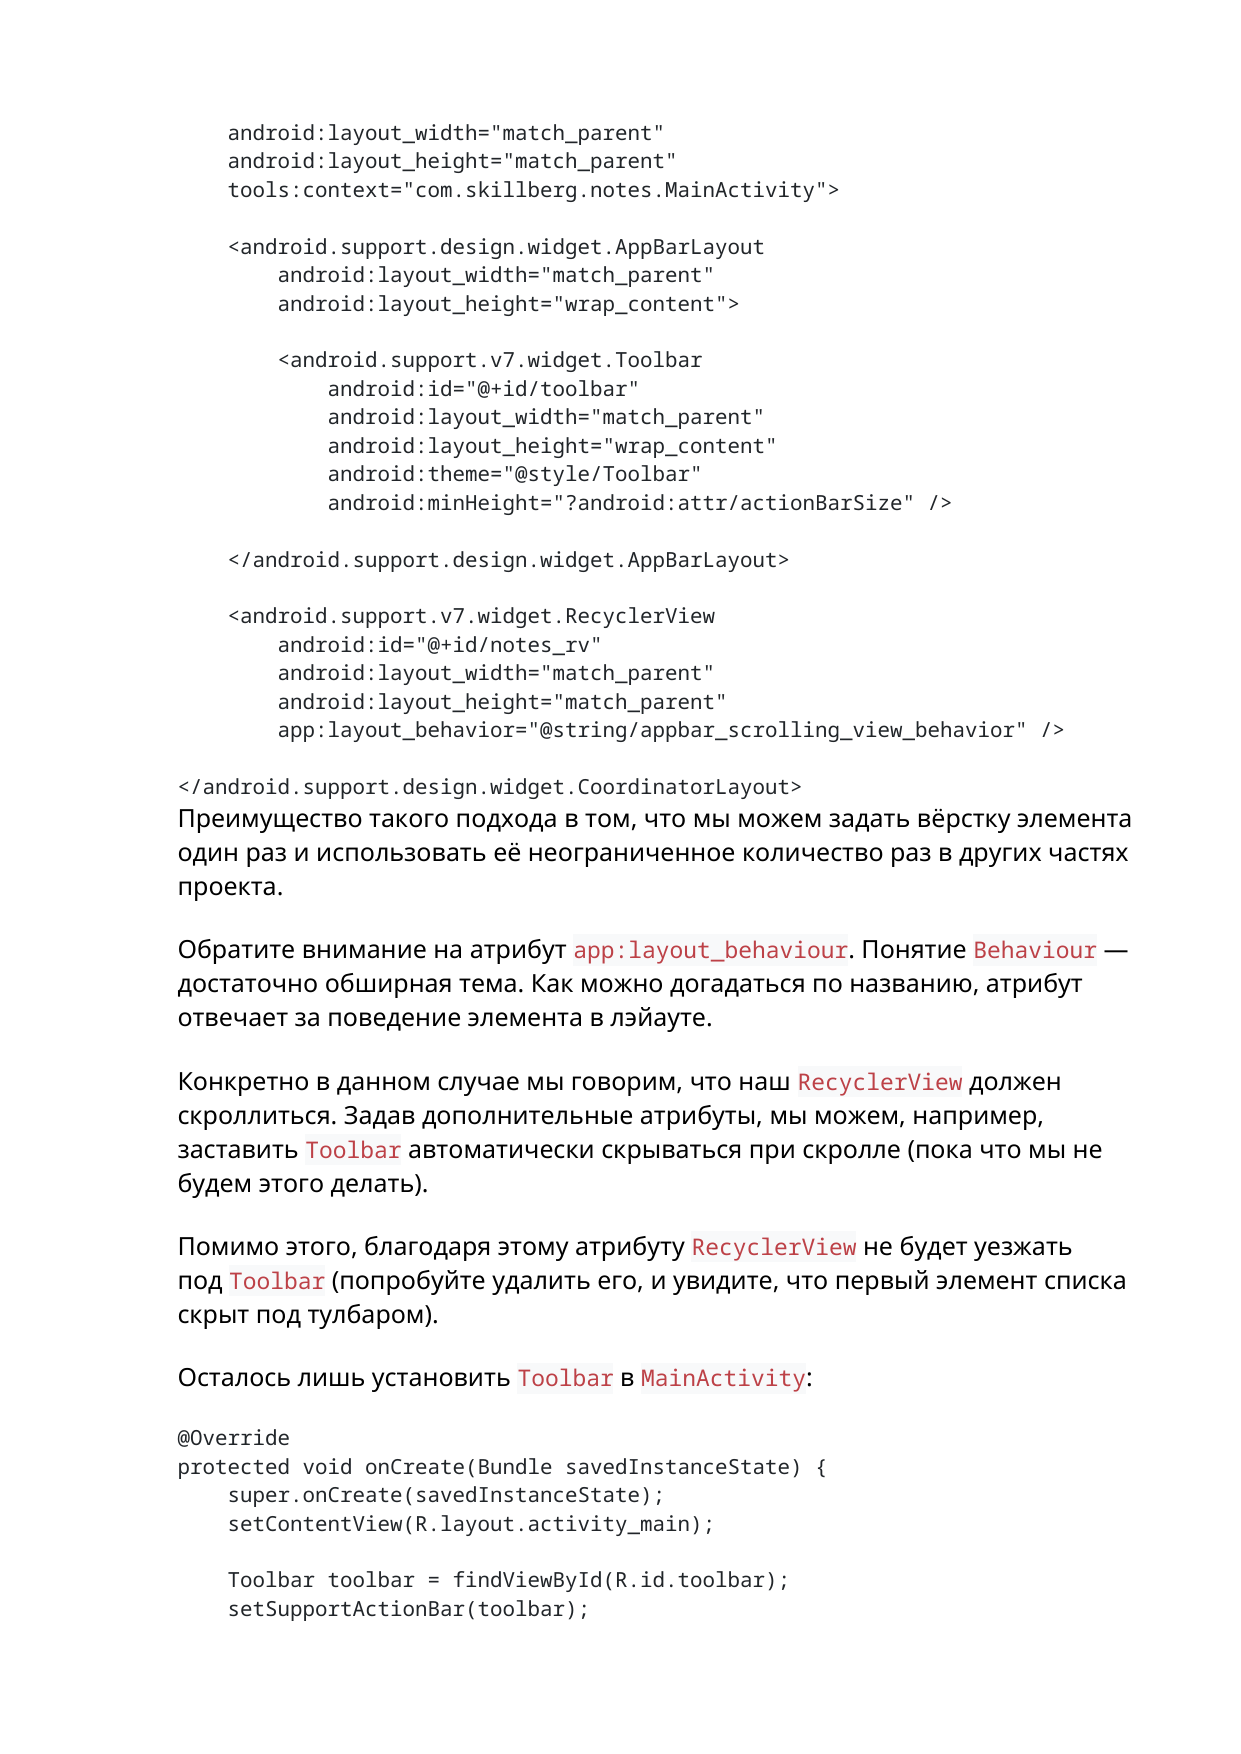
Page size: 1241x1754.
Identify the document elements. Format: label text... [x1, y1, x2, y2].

text android:layout_height="match_parent" [177, 687, 1152, 715]
text Toolbar toolbar = findViewById(R.id.toolbar); [177, 1566, 1152, 1594]
text <android.support.v7.widget.RecyclerView [177, 602, 1152, 630]
text Осталось лишь установить Toolbar в MainActivity: [177, 1360, 1152, 1394]
text android:minHeight="?android:attr/actionBarSize" /> [177, 488, 1152, 516]
text setContentView(R.layout.activity_main); [177, 1509, 1152, 1537]
text super.onCreate(savedInstanceState); [177, 1480, 1152, 1509]
text @Override [177, 1423, 1152, 1452]
text android:layout_width="match_parent" [177, 260, 1152, 289]
text Помимо этого, благодаря этому атрибуту RecyclerView не будет уезжать под Toolbar (попробуйте удалить его, и увидите, что первый элемент списка скрыт под тулбаром). [177, 1229, 1152, 1331]
text android:layout_height="match_parent" [177, 147, 1152, 175]
text setSupportActionBar(toolbar); [177, 1594, 1152, 1622]
text android:layout_height="wrap_content"> [177, 289, 1152, 317]
text app:layout_behavior="@string/appbar_scrolling_view_behavior" /> [177, 715, 1152, 744]
text android:layout_width="match_parent" [177, 658, 1152, 687]
text tools:context="com.skillberg.notes.MainActivity"> [177, 175, 1152, 203]
text protected void onCreate(Bundle savedInstanceState) { [177, 1452, 1152, 1480]
text android:layout_width="match_parent" [177, 118, 1152, 147]
text android:theme="@style/Toolbar" [177, 459, 1152, 488]
text android:id="@+id/toolbar" [177, 374, 1152, 402]
text android:layout_height="wrap_content" [177, 431, 1152, 459]
text </android.support.design.widget.CoordinatorLayout> [177, 772, 1152, 801]
text Преимущество такого подхода в том, что мы можем задать вёрстку элемента один раз и использовать её неограниченное количество раз в других частях проекта. [177, 801, 1152, 903]
text </android.support.design.widget.AppBarLayout> [177, 545, 1152, 573]
text <android.support.v7.widget.Toolbar [177, 346, 1152, 374]
text android:id="@+id/notes_rv" [177, 630, 1152, 658]
text Обратите внимание на атрибут app:layout_behaviour. Понятие Behaviour — достаточно обширная тема. Как можно догадаться по названию, атрибут отвечает за поведение элемента в лэйауте. [177, 932, 1152, 1034]
text <android.support.design.widget.AppBarLayout [177, 232, 1152, 260]
text android:layout_width="match_parent" [177, 402, 1152, 431]
text Конкретно в данном случае мы говорим, что наш RecyclerView должен скроллиться. Задав дополнительные атрибуты, мы можем, например, заставить Toolbar автоматически скрываться при скролле (пока что мы не будем этого делать). [177, 1063, 1152, 1199]
